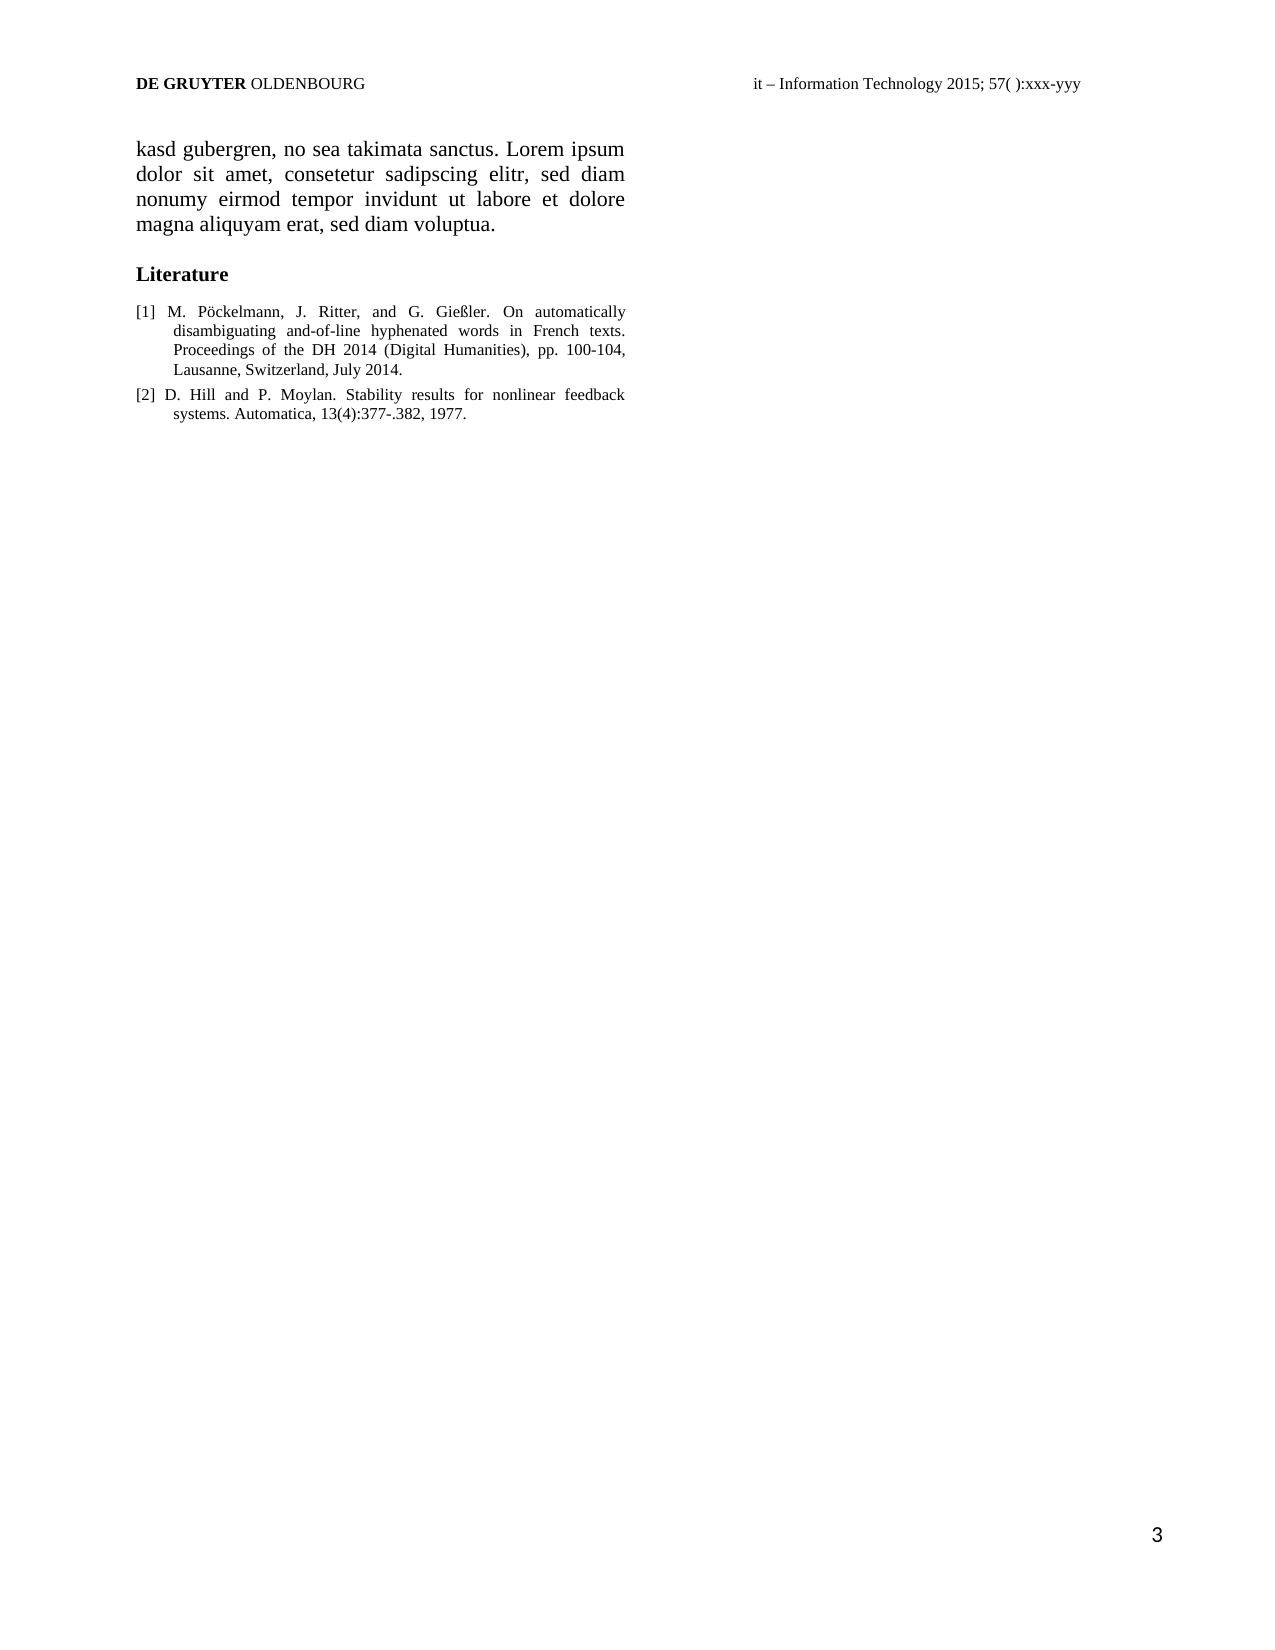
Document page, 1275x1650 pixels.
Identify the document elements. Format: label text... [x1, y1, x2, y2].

subtitle Literature [136, 262, 626, 286]
text [1] M. Pöckelmann, J. Ritter, and G. Gießler. On automatically disambiguating and-of-line hyphenated words in French texts. Proceedings of the DH 2014 (Digital Humanities), pp. 100-104, Lausanne, Switzerland, July 2014. [136, 302, 626, 378]
text [2] D. Hill and P. Moylan. Stability results for nonlinear feedback systems. Automatica, 13(4):377-.382, 1977. [136, 385, 626, 423]
